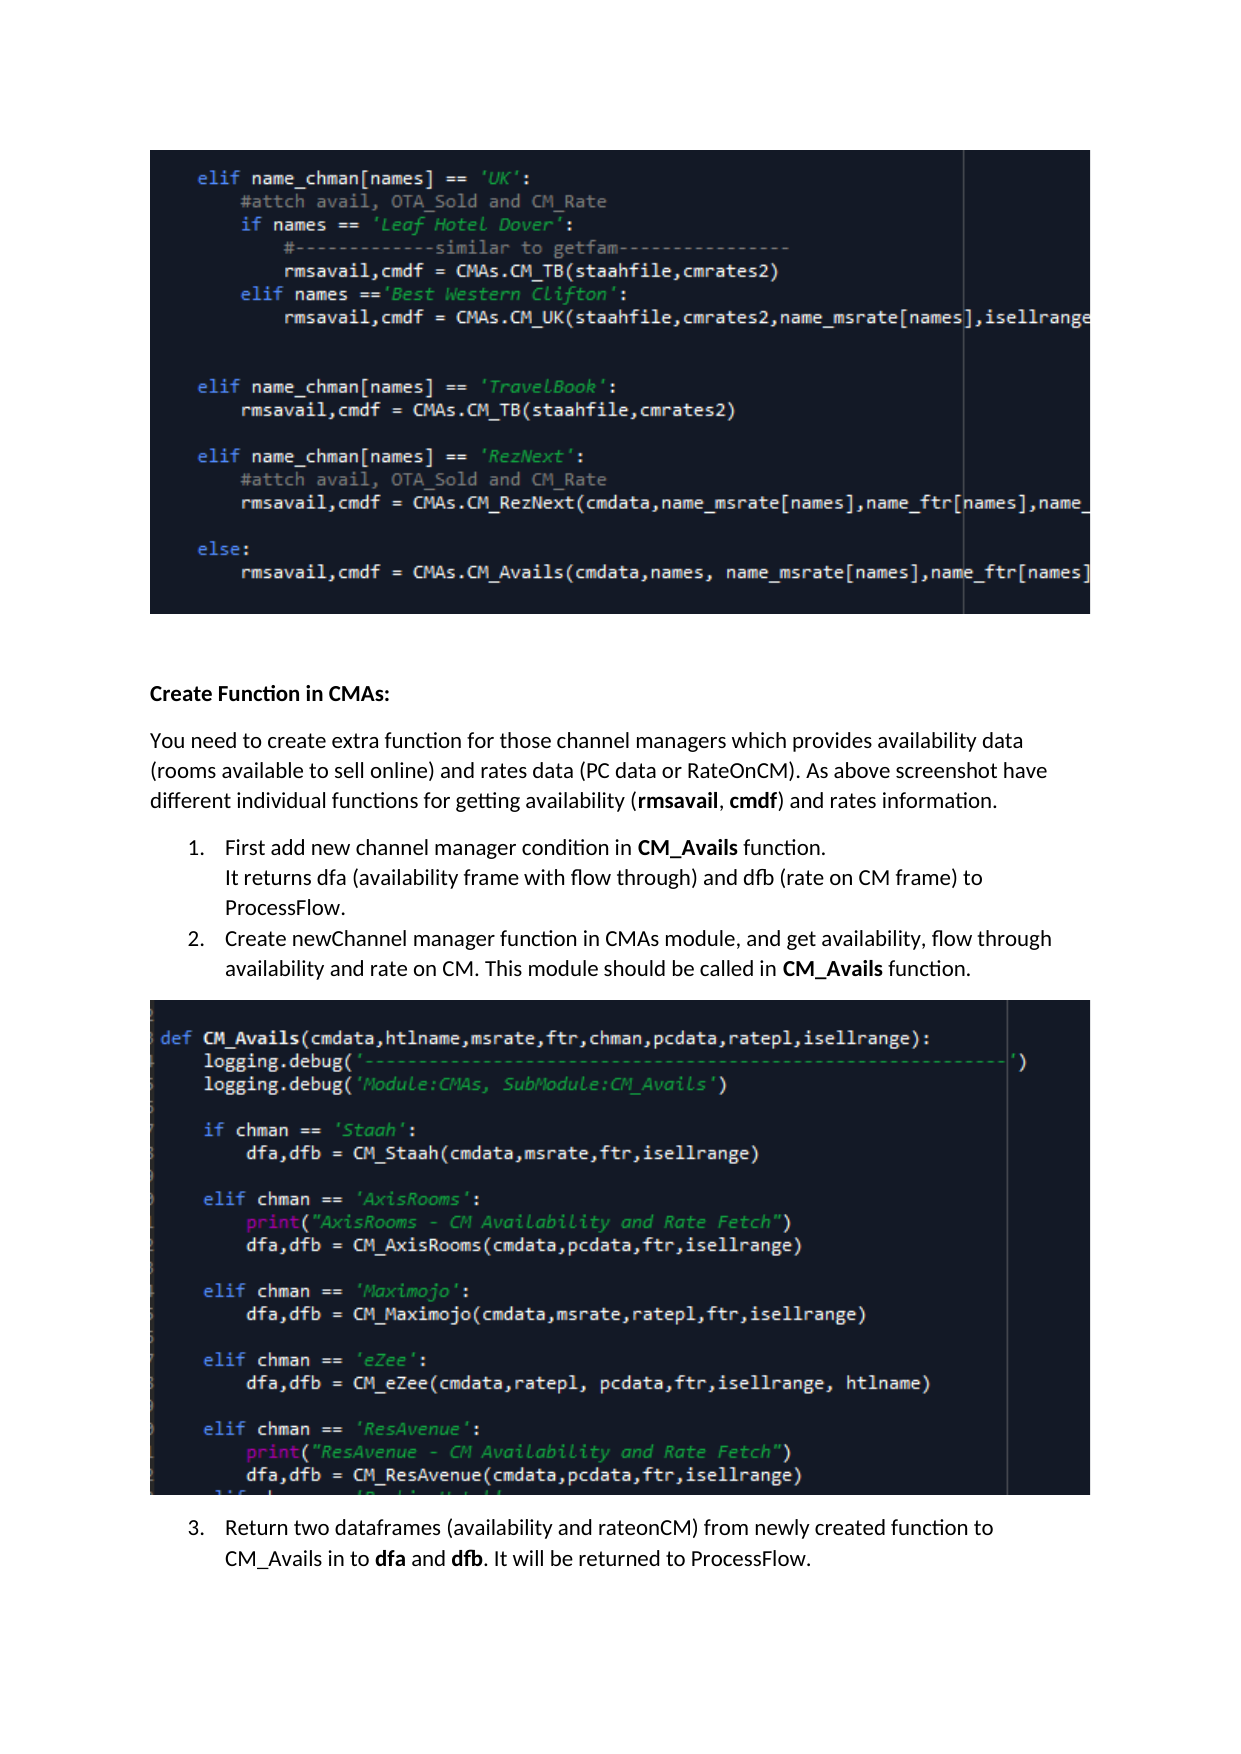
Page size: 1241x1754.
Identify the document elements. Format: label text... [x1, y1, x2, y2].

picture [150, 150, 1091, 614]
list It returns dfa (availability frame with flow through) and dfb (rate on CM frame) to ProcessFlow. [225, 863, 1090, 922]
picture [150, 1000, 1091, 1495]
text You need to create extra function for those channel managers which provides availability data (rooms available to sell online) and rates data (PC data or RateOnCM). As above screenshot have different individual functions for getting availability (rmsavail, cmdf) and rates information. [150, 726, 1090, 814]
list First add new channel manager condition in CM_Avails function. [187, 833, 1090, 861]
list Create newChannel manager function in CMAs module, and get availability, flow through availability and rate on CM. This module should be called in CM_Avails function. [187, 924, 1090, 982]
text Create Function in CMAs: [150, 679, 1090, 707]
list Return two dataframes (availability and rateonCM) from newly created function to CM_Avails in to dfa and dfb. It will be returned to ProcessFlow. [187, 1513, 1090, 1572]
